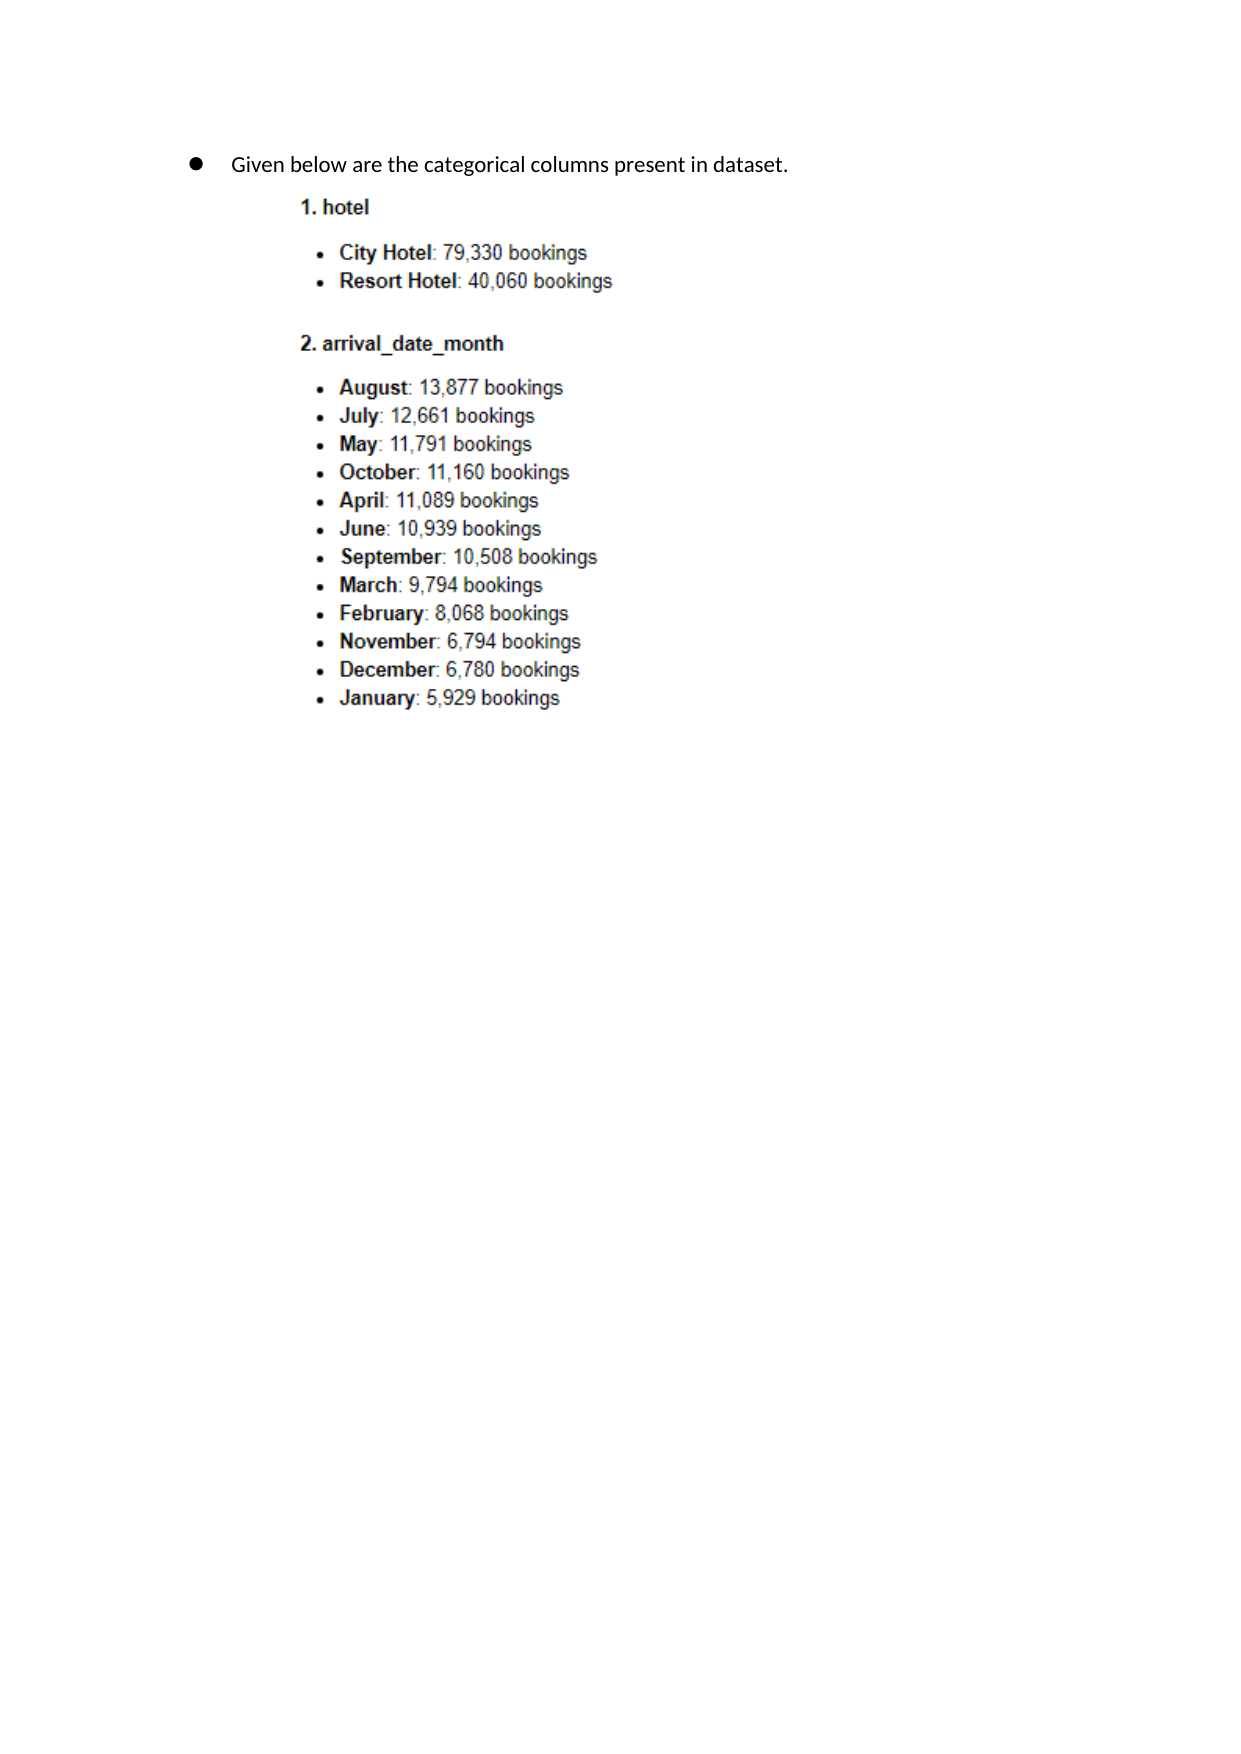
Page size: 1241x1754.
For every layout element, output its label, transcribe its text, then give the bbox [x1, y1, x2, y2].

list Given below are the categorical columns present in dataset. [187, 150, 1053, 178]
picture [300, 178, 940, 713]
